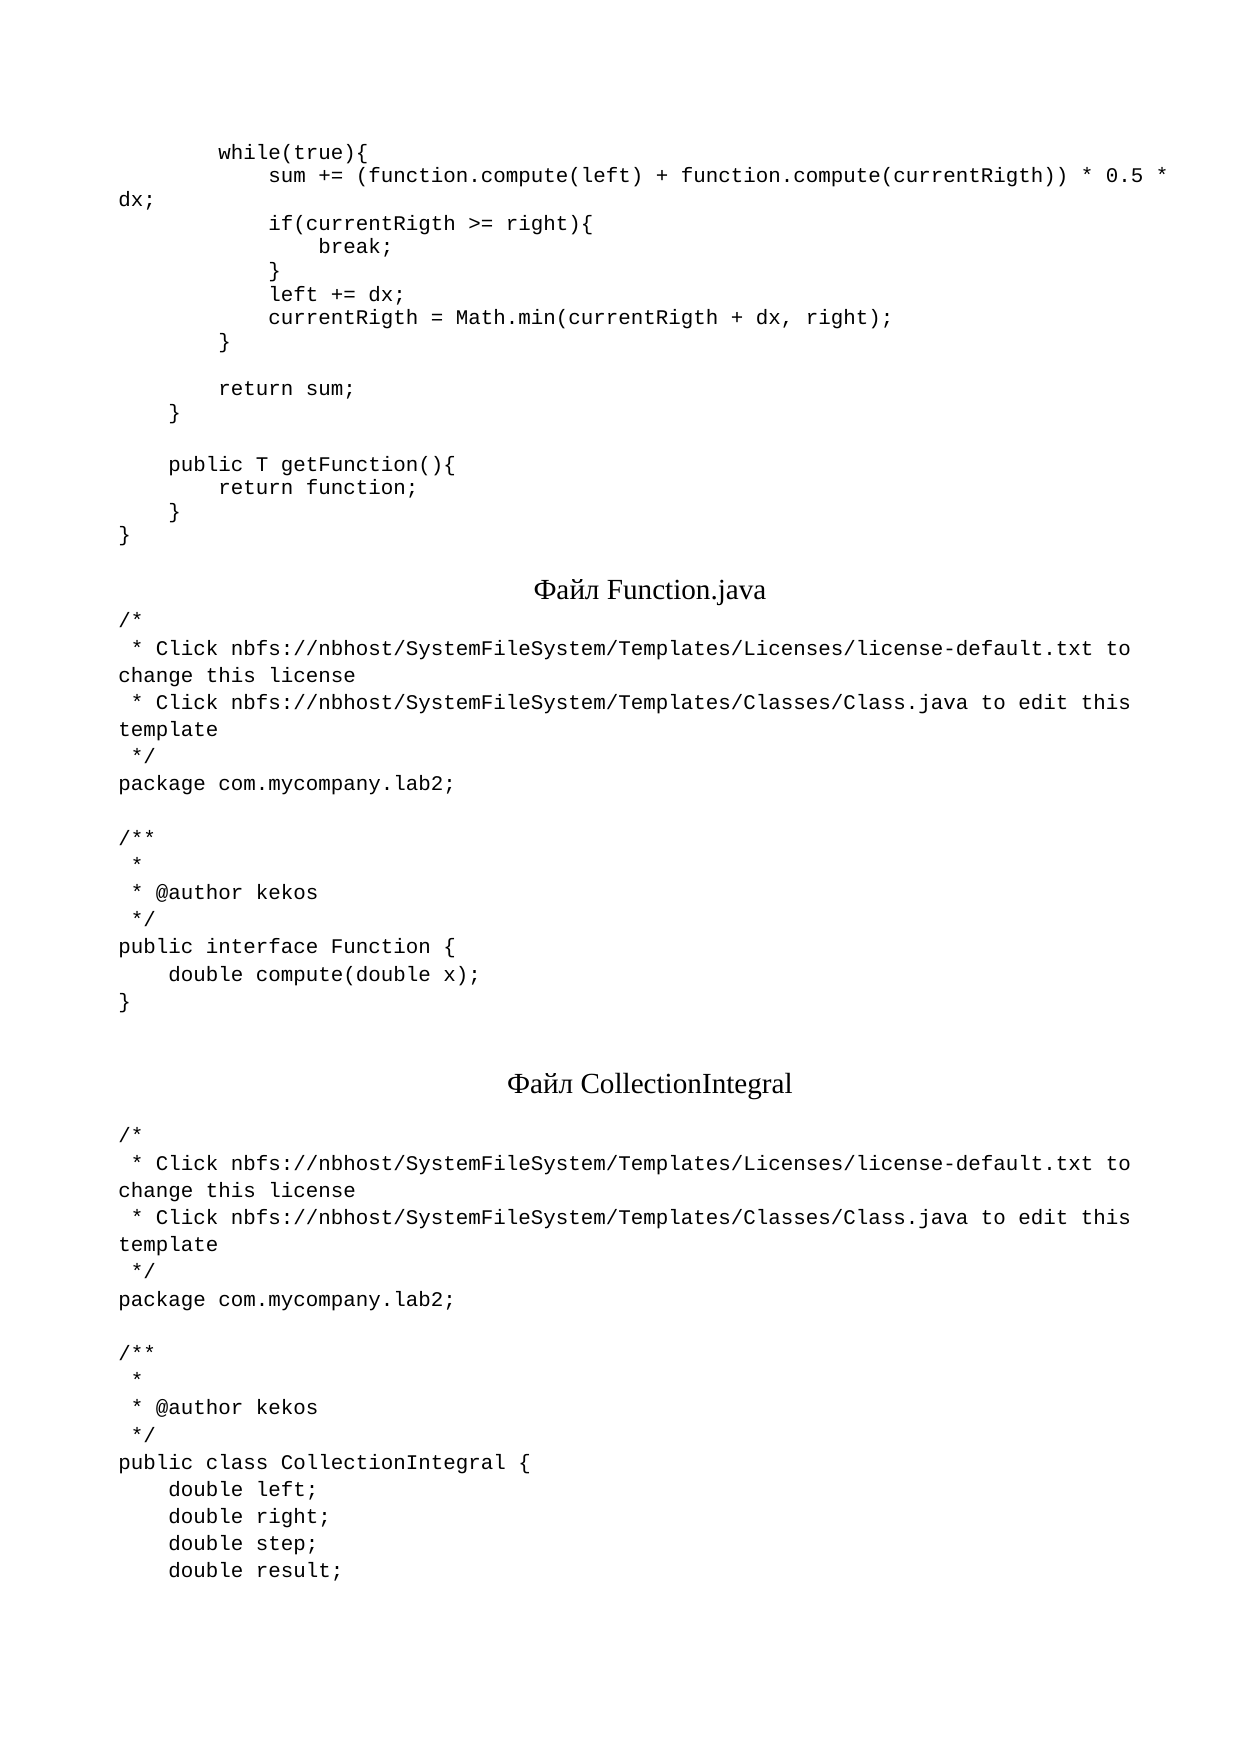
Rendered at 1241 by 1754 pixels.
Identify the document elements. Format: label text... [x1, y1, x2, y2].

text left += dx; [118, 284, 1181, 307]
text } [118, 501, 1181, 524]
text /* [118, 610, 1181, 634]
text sum += (function.compute(left) + function.compute(currentRigth)) * 0.5 * dx; [118, 165, 1181, 213]
text Файл Function.java [118, 572, 1181, 605]
text double result; [118, 1561, 1181, 1584]
text * Click nbfs://nbhost/SystemFileSystem/Templates/Classes/Class.java to edit this template [118, 1207, 1181, 1258]
text public interface Function { [118, 937, 1181, 960]
text break; [118, 236, 1181, 260]
text /** [118, 1343, 1181, 1367]
text * @author kekos [118, 1397, 1181, 1421]
text return function; [118, 477, 1181, 501]
text Файл CollectionIntegral [118, 1066, 1181, 1100]
text } [118, 331, 1181, 354]
text } [118, 402, 1181, 426]
text * Click nbfs://nbhost/SystemFileSystem/Templates/Licenses/license-default.txt to change this license [118, 637, 1181, 688]
text } [118, 991, 1181, 1014]
text package com.mycompany.lab2; [118, 773, 1181, 797]
text */ [118, 909, 1181, 933]
text * Click nbfs://nbhost/SystemFileSystem/Templates/Classes/Class.java to edit this template [118, 692, 1181, 743]
text package com.mycompany.lab2; [118, 1289, 1181, 1312]
text * [118, 855, 1181, 879]
text double right; [118, 1506, 1181, 1530]
text public class CollectionIntegral { [118, 1452, 1181, 1475]
text */ [118, 1261, 1181, 1285]
text return sum; [118, 378, 1181, 402]
text * [118, 1370, 1181, 1394]
text * Click nbfs://nbhost/SystemFileSystem/Templates/Licenses/license-default.txt to change this license [118, 1153, 1181, 1203]
text /** [118, 828, 1181, 851]
text } [118, 524, 1181, 548]
text double step; [118, 1533, 1181, 1557]
text public T getFunction(){ [118, 453, 1181, 477]
text } [118, 260, 1181, 284]
text * @author kekos [118, 882, 1181, 906]
text currentRigth = Math.min(currentRigth + dx, right); [118, 307, 1181, 331]
text double left; [118, 1479, 1181, 1503]
text */ [118, 746, 1181, 770]
text if(currentRigth >= right){ [118, 213, 1181, 236]
text while(true){ [118, 142, 1181, 165]
text double compute(double x); [118, 964, 1181, 987]
text */ [118, 1424, 1181, 1448]
text /* [118, 1126, 1181, 1149]
